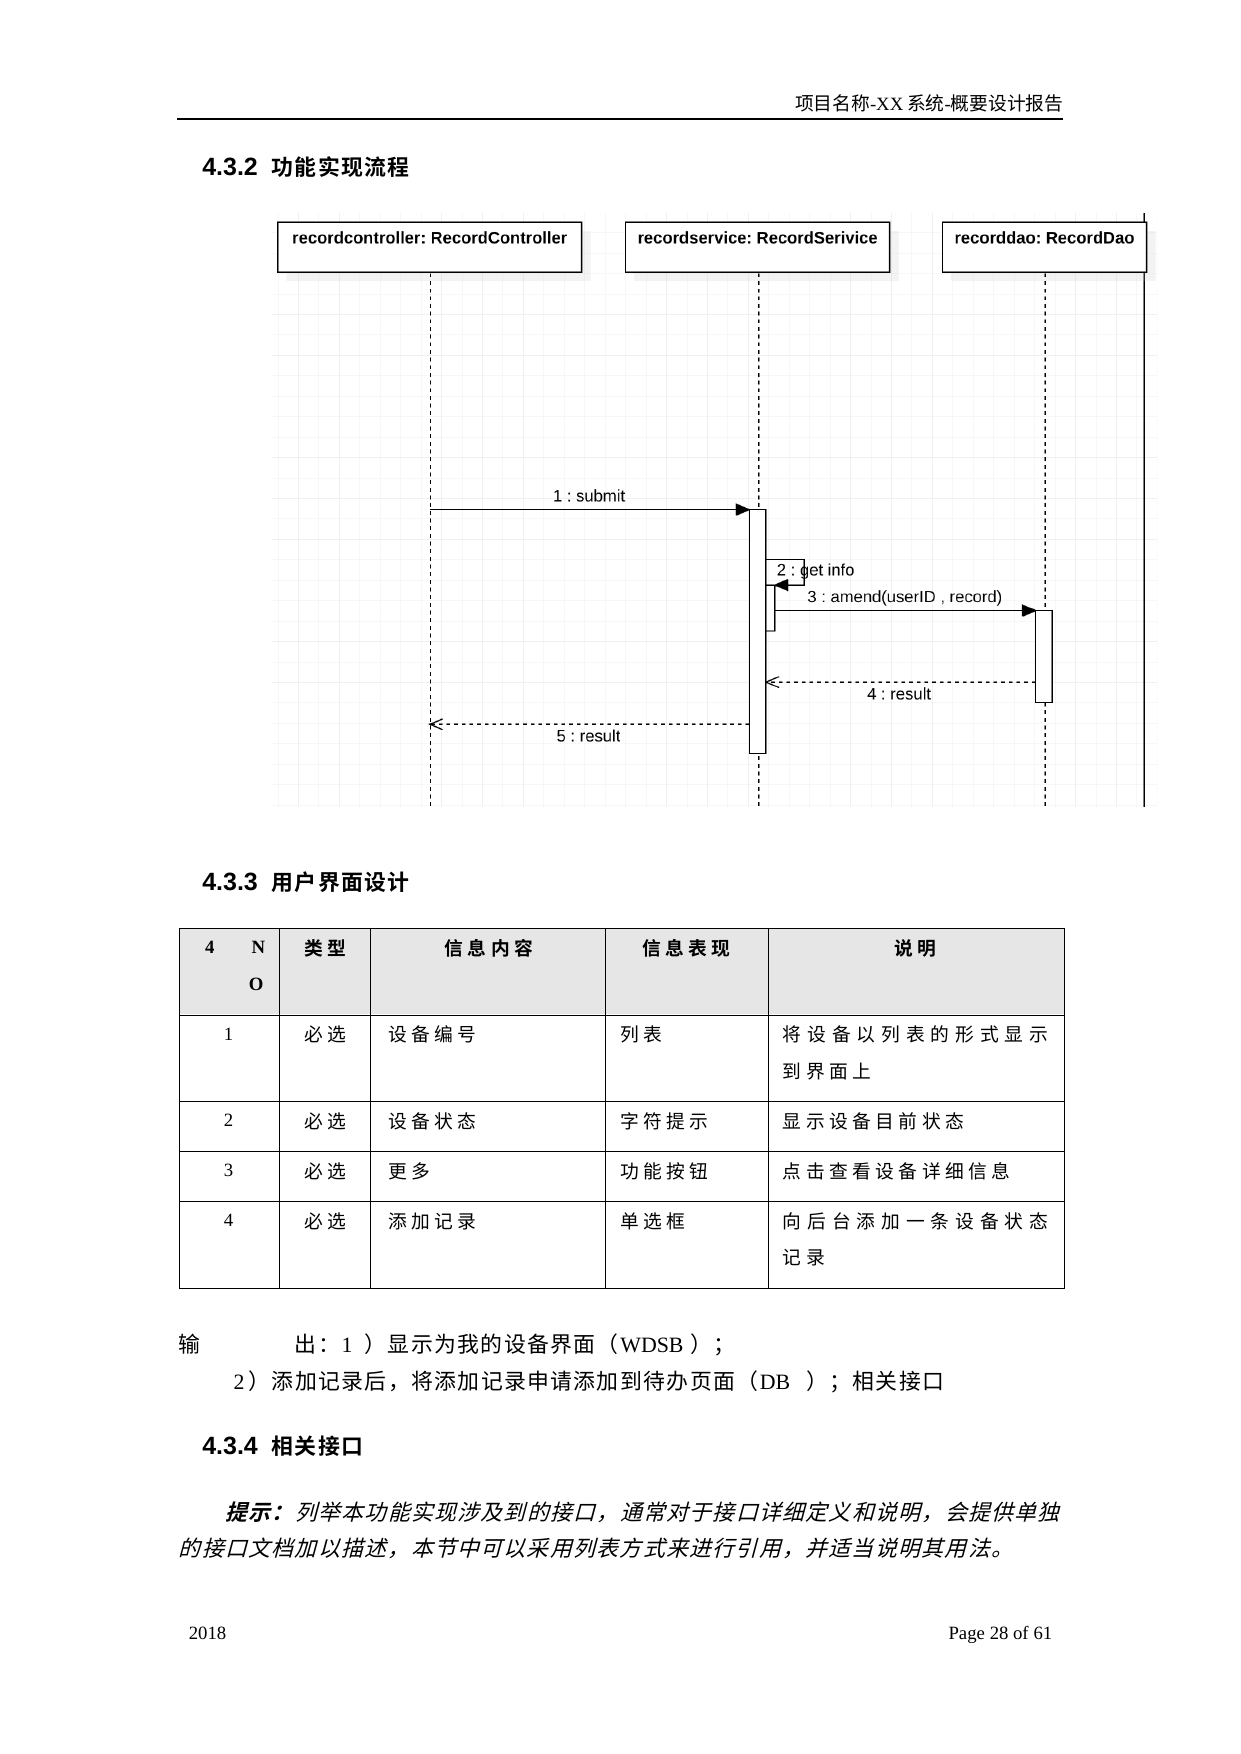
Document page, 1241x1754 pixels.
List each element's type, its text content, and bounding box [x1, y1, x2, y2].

table_header 信息内容 [371, 929, 605, 1014]
table_cell 功能按钮 [606, 1152, 768, 1201]
table_cell 1 [180, 1016, 279, 1101]
table_cell 添加记录 [371, 1202, 605, 1287]
table_cell 必选 [280, 1102, 370, 1151]
table_cell 设备编号 [371, 1016, 605, 1101]
text 提示：列举本功能实现涉及到的接口，通常对于接口详细定义和说明，会提供单独的接口文档加以描述，本节中可以采用列表方式来进行引用，并适当说明其用法。 [179, 1493, 1061, 1566]
table_cell 更多 [371, 1152, 605, 1201]
text 2）添加记录后，将添加记录申请添加到待办页面（DB）；相关接口 [179, 1361, 1061, 1398]
table_cell 显示设备目前状态 [769, 1102, 1064, 1151]
subtitle 功能实现流程 [193, 148, 1061, 184]
table_cell 4 [180, 1202, 279, 1287]
table_cell 点击查看设备详细信息 [769, 1152, 1064, 1201]
table_cell 设备状态 [371, 1102, 605, 1151]
text 输 出：1）显示为我的设备界面（WDSB）； [179, 1325, 1061, 1361]
table_header 类型 [280, 929, 370, 1014]
table_cell 字符提示 [606, 1102, 768, 1151]
table_cell 3 [180, 1152, 279, 1201]
picture [271, 213, 1158, 807]
table_cell 必选 [280, 1152, 370, 1201]
table_cell 必选 [280, 1202, 370, 1287]
table_cell 向后台添加一条设备状态记录 [769, 1202, 1064, 1287]
table_header 信息表现 [606, 929, 768, 1014]
subtitle 相关接口 [193, 1427, 1061, 1463]
table_cell 列表 [606, 1016, 768, 1101]
table_header 说明 [769, 929, 1064, 1014]
table_cell 必选 [280, 1016, 370, 1101]
table_cell 单选框 [606, 1202, 768, 1287]
table_cell 将设备以列表的形式显示到界面上 [769, 1016, 1064, 1101]
subtitle 用户界面设计 [193, 862, 1061, 899]
table_cell 2 [180, 1102, 279, 1151]
table_header NO [180, 929, 279, 1014]
